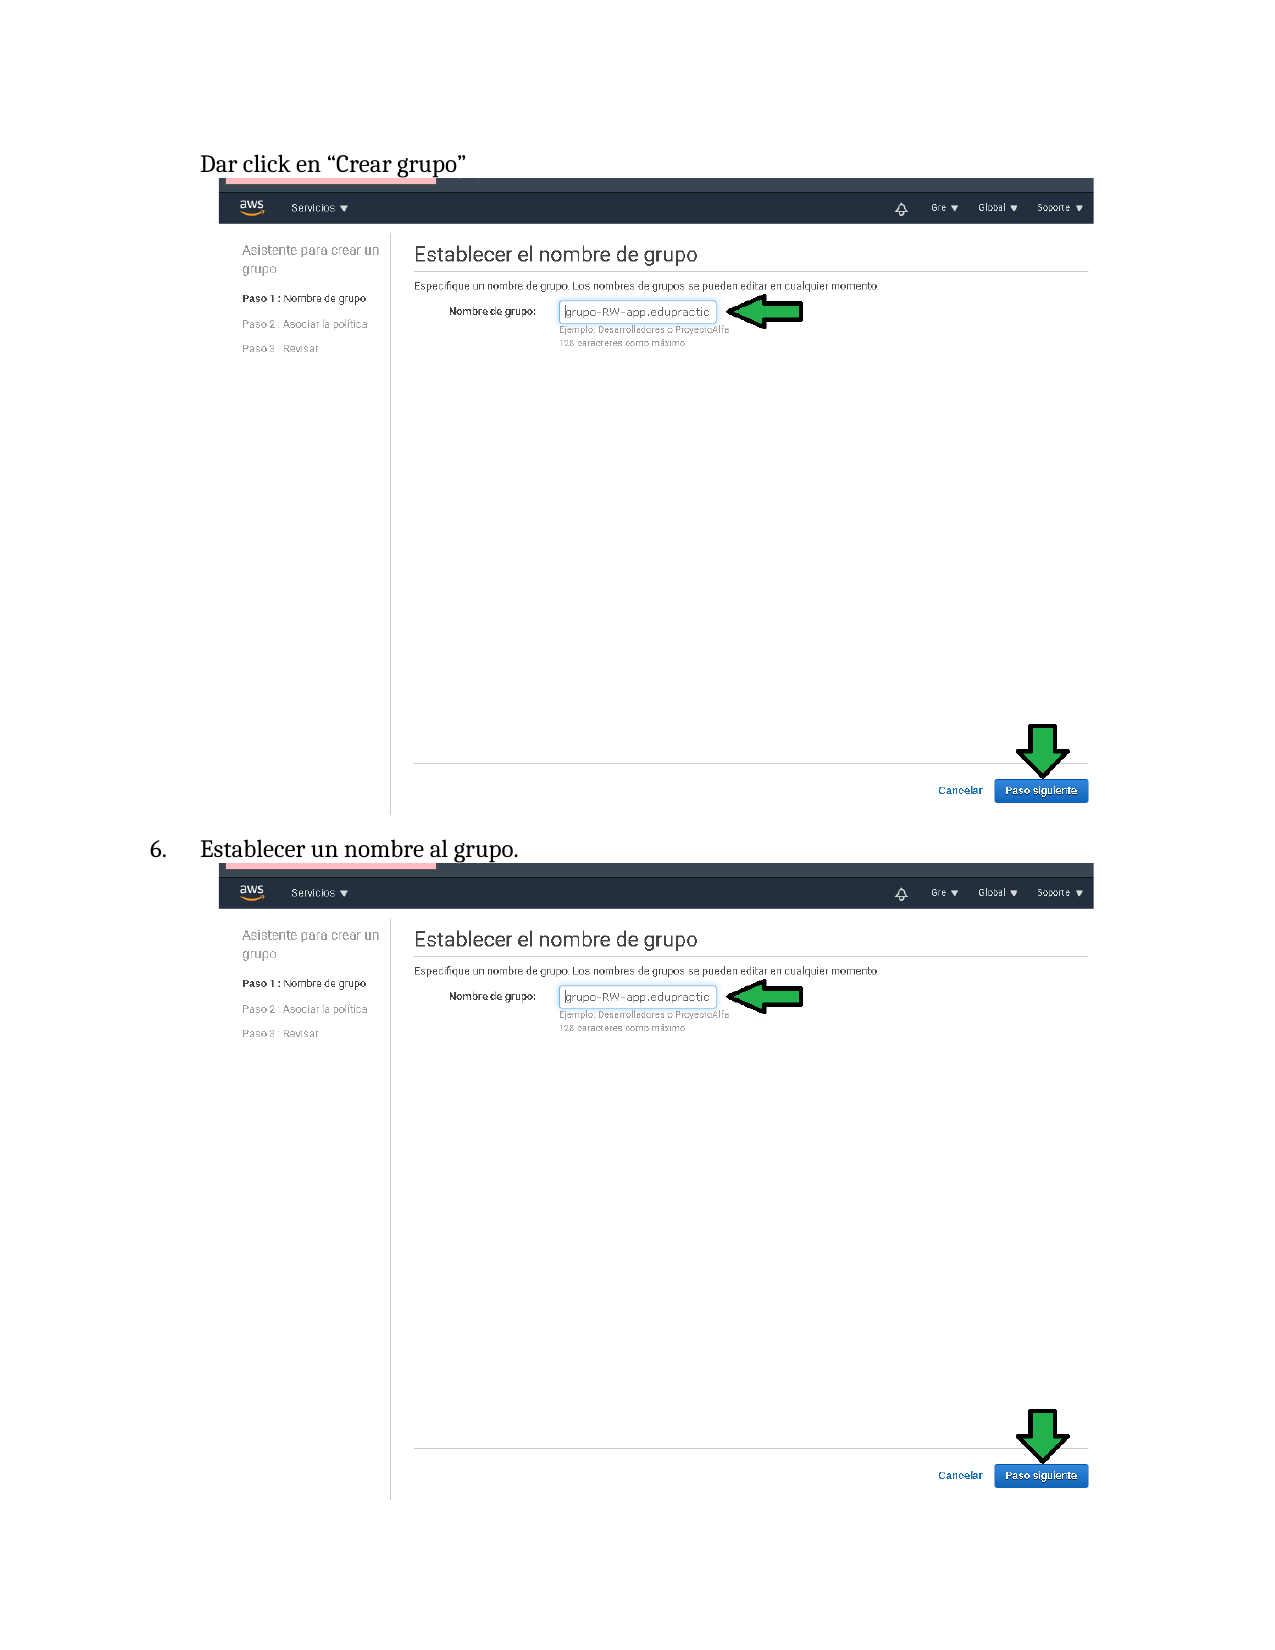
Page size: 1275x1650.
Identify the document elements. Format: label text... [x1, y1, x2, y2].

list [150, 150, 1125, 814]
picture [218, 863, 1094, 1500]
picture [218, 178, 1094, 815]
